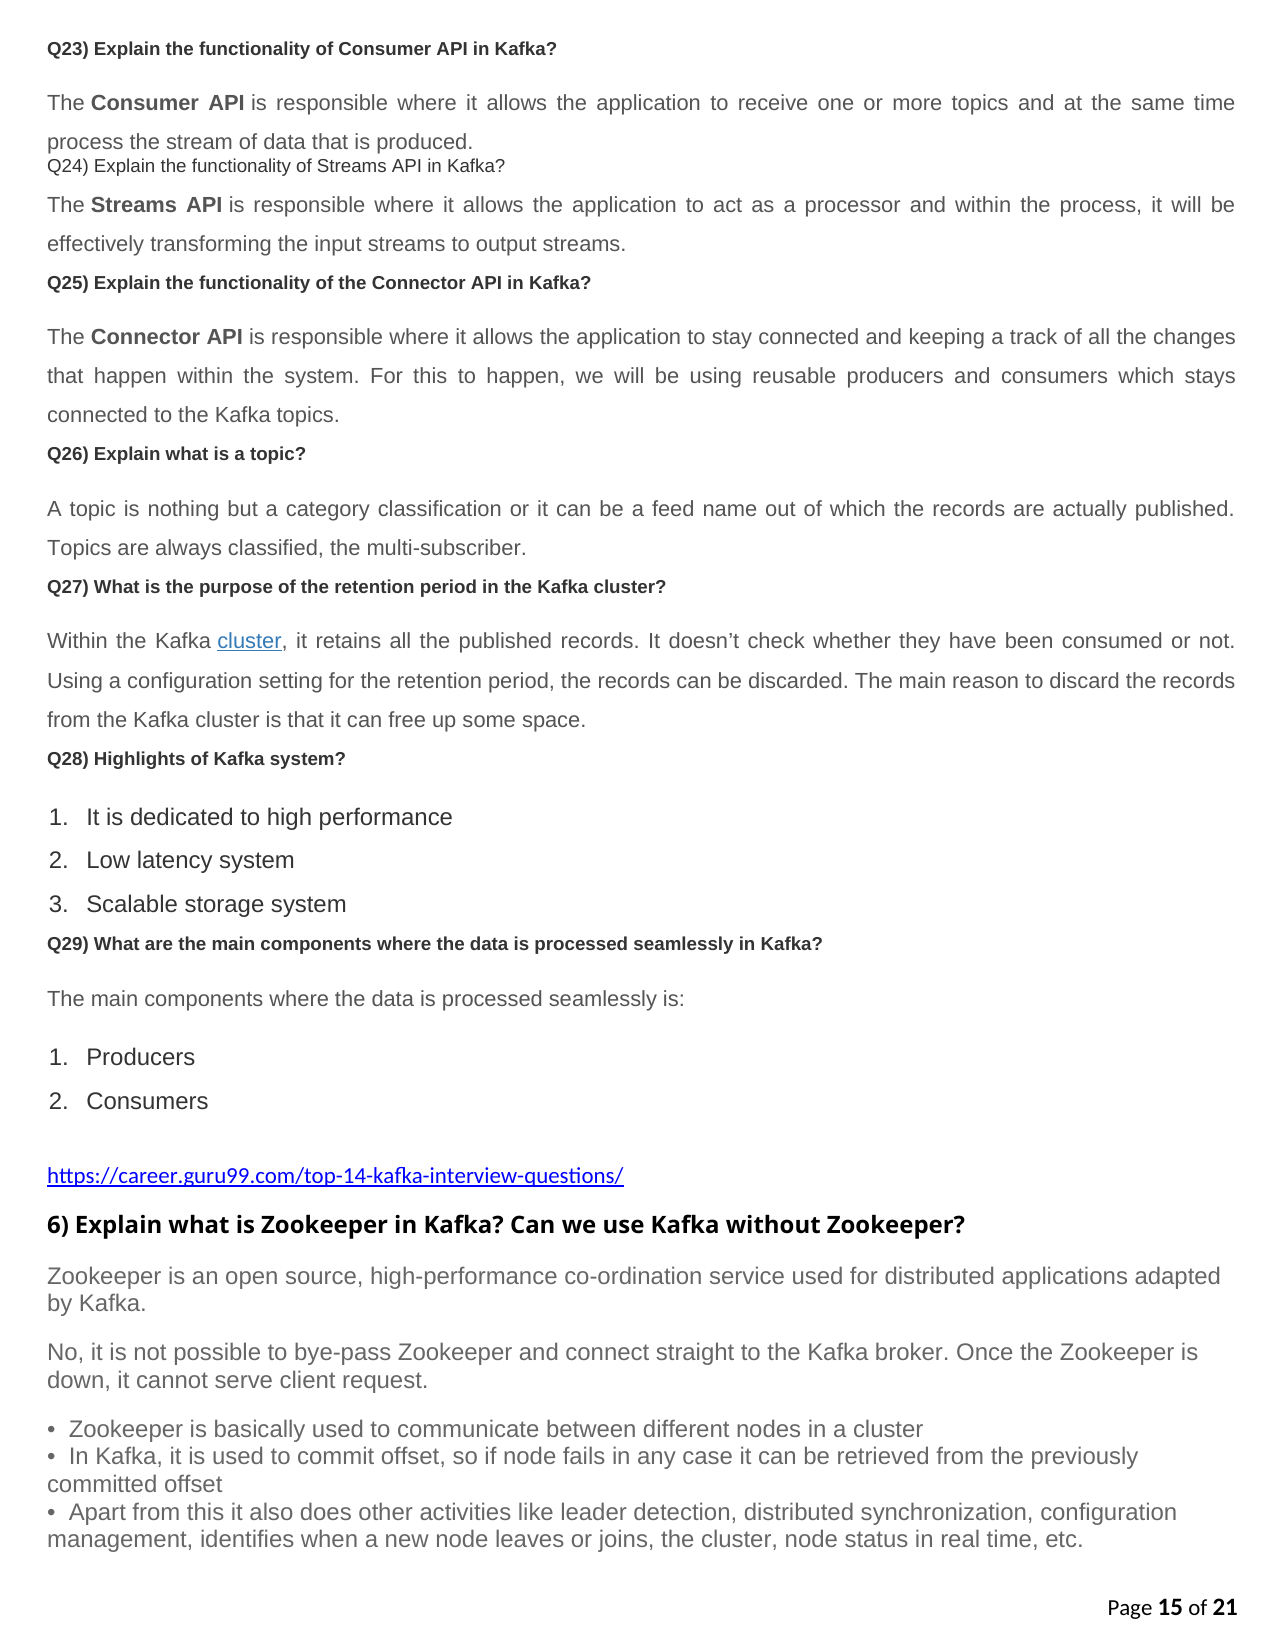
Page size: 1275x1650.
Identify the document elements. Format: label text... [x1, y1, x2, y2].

list Consumers [48, 1070, 1237, 1114]
text https://career.guru99.com/top-14-kafka-interview-questions/ [47, 1161, 1237, 1189]
subtitle Q24) Explain the functionality of Streams API in Kafka? [47, 154, 1237, 176]
text 6) Explain what is Zookeeper in Kafka? Can we use Kafka without Zookeeper? [47, 1208, 1237, 1241]
text A topic is nothing but a category classification or it can be a feed name out of which the records are actually published. Topics are always classified, the multi-subscriber. [47, 482, 1237, 560]
list Scalable storage system [48, 874, 1237, 917]
text The Connector API is responsible where it allows the application to stay connected and keeping a track of all the changes that happen within the system. For this to happen, we will be using reusable producers and consumers which stays connected to the Kafka topics. [47, 310, 1237, 427]
list It is dedicated to high performance [48, 786, 1237, 830]
subtitle Q23) Explain the functionality of Consumer API in Kafka? [47, 37, 1237, 59]
text • Zookeeper is basically used to communicate between different nodes in a cluster • In Kafka, it is used to commit offset, so if node fails in any case it can be retrieved from the previously committed offset • Apart from this it also does other activities like leader detection, distributed synchronization, configuration management, identifies when a new node leaves or joins, the cluster, node status in real time, etc. [47, 1415, 1237, 1553]
list Producers [48, 1027, 1237, 1070]
text The Streams API is responsible where it allows the application to act as a processor and within the process, it will be effectively transforming the input streams to output streams. [47, 178, 1237, 256]
text Within the Kafka cluster, it retains all the published records. It doesn’t check whether they have been consumed or not. Using a configuration setting for the retention period, the records can be discarded. The main reason to discard the records from the Kafka cluster is that it can free up some space. [47, 614, 1237, 732]
text No, it is not possible to bye-pass Zookeeper and connect straight to the Kafka broker. Once the Zookeeper is down, it cannot serve client request. [47, 1338, 1237, 1393]
subtitle Q27) What is the purpose of the retention period in the Kafka cluster? [47, 576, 1237, 597]
list Low latency system [48, 830, 1237, 874]
subtitle Q26) Explain what is a topic? [47, 443, 1237, 465]
text The Consumer API is responsible where it allows the application to receive one or more topics and at the same time process the stream of data that is produced. [47, 76, 1237, 154]
text The main components where the data is processed seamlessly is: [47, 972, 1237, 1011]
subtitle Q25) Explain the functionality of the Connector API in Kafka? [47, 271, 1237, 293]
subtitle Q29) What are the main components where the data is processed seamlessly in Kafka? [47, 933, 1237, 955]
subtitle Q28) Highlights of Kafka system? [47, 747, 1237, 769]
text Zookeeper is an open source, high-performance co-ordination service used for distributed applications adapted by Kafka. [47, 1262, 1237, 1317]
